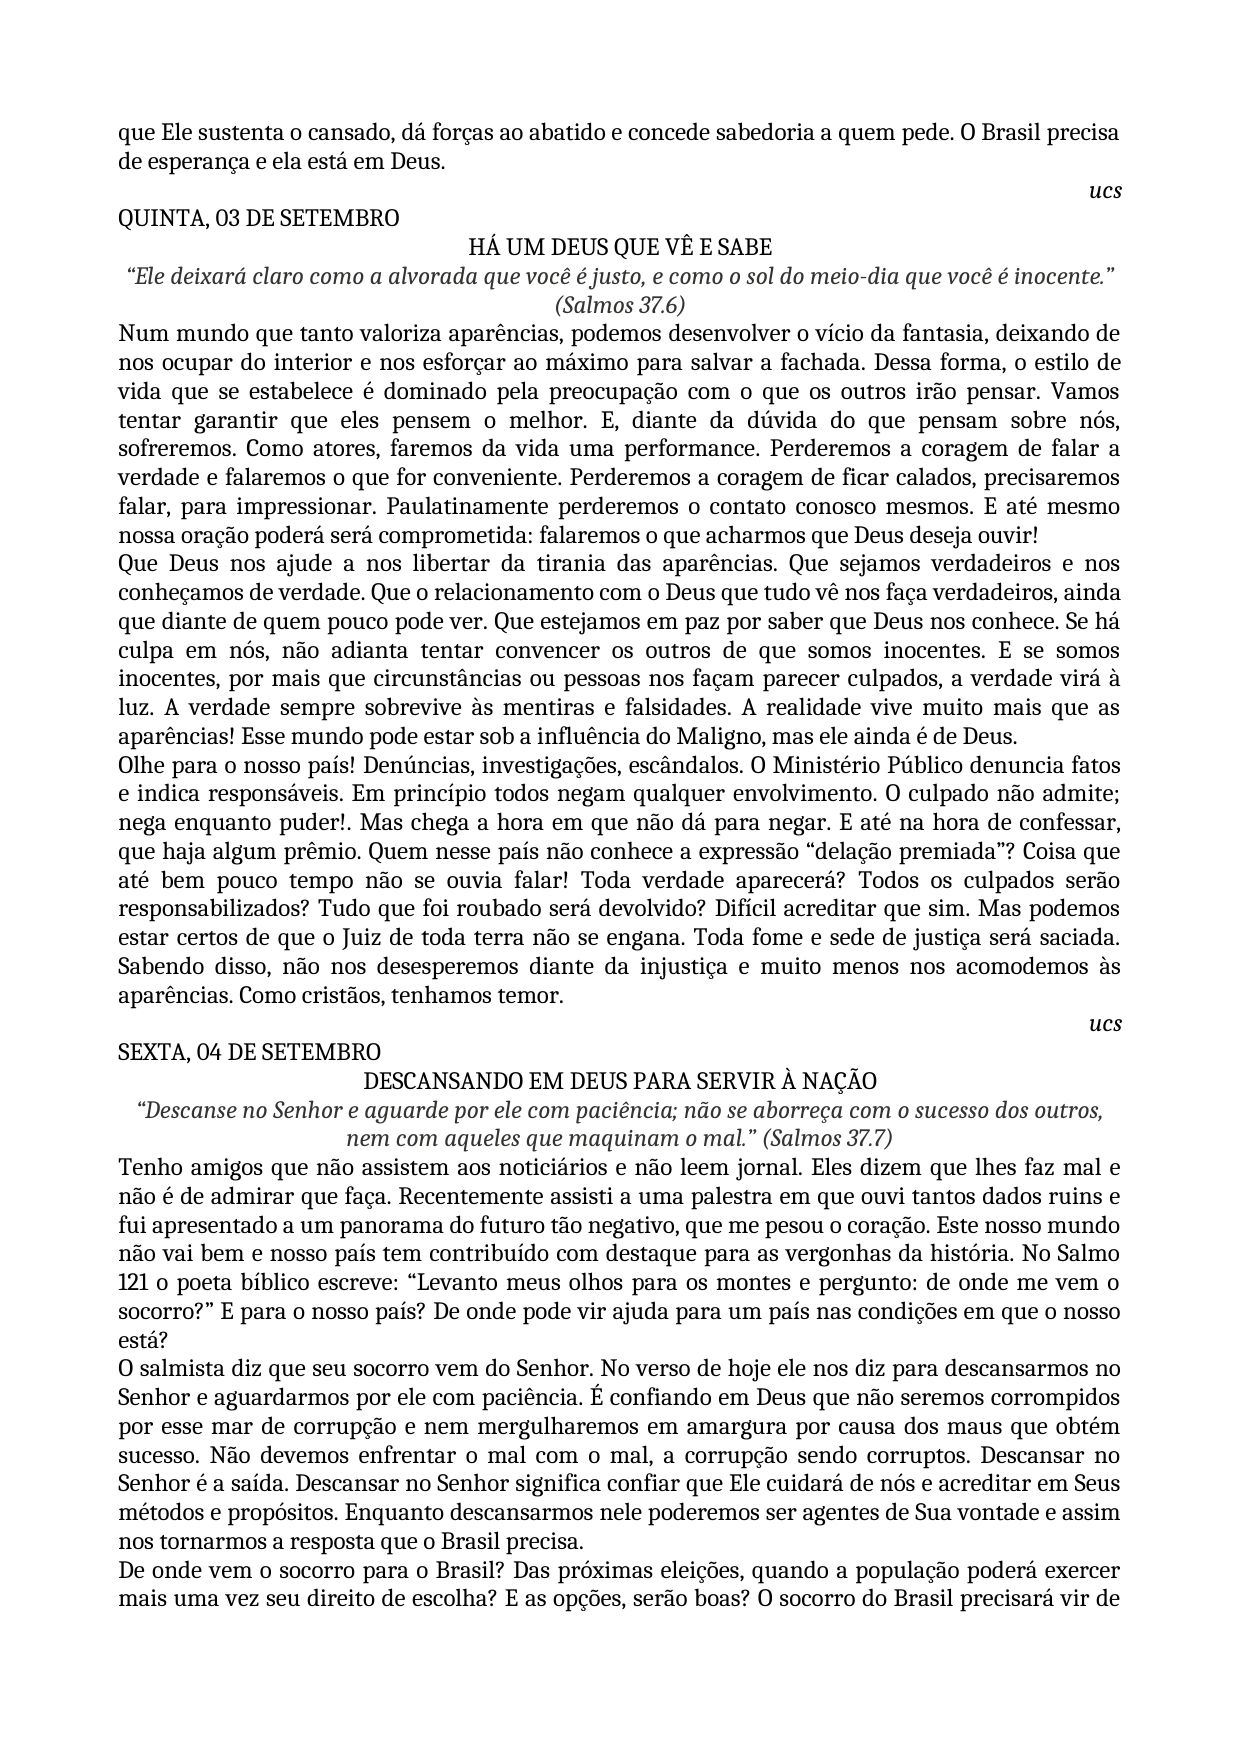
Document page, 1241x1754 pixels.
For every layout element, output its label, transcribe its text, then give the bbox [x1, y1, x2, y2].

text SEXTA, 04 DE SETEMBRO [118, 1038, 1122, 1067]
text HÁ UM DEUS QUE VÊ E SABE [118, 233, 1122, 262]
text DESCANSANDO EM DEUS PARA SERVIR À NAÇÃO [118, 1067, 1122, 1096]
text “Descanse no Senhor e aguarde por ele com paciência; não se aborreça com o sucesso dos outros, nem com aqueles que maquinam o mal.” (Salmos 37.7) [118, 1096, 346, 1153]
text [118, 1556, 1122, 1613]
text O salmista diz que seu socorro vem do Senhor. No verso de hoje ele nos diz para descansarmos no Senhor e aguardarmos por ele com paciência. É confiando em Deus que não seremos corrompidos por esse mar de corrupção e nem mergulharemos em amargura por causa dos maus que obtém sucesso. Não devemos enfrentar o mal com o mal, a corrupção sendo corruptos. Descansar no Senhor é a saída. Descansar no Senhor significa confiar que Ele cuidará de nós e acreditar em Seus métodos e propósitos. Enquanto descansarmos nele poderemos ser agentes de Sua vontade e assim nos tornarmos a resposta que o Brasil precisa. [118, 1354, 1122, 1556]
text “Ele deixará claro como a alvorada que você é justo, e como o sol do meio-dia que você é inocente.” (Salmos 37.6) [687, 262, 1122, 319]
text QUINTA, 03 DE SETEMBRO [118, 204, 1122, 233]
text Que Deus nos ajude a nos libertar da tirania das aparências. Que sejamos verdadeiros e nos conheçamos de verdade. Que o relacionamento com o Deus que tudo vê nos faça verdadeiros, ainda que diante de quem pouco pode ver. Que estejamos em paz por saber que Deus nos conhece. Se há culpa em nós, não adianta tentar convencer os outros de que somos inocentes. E se somos inocentes, por mais que circunstâncias ou pessoas nos façam parecer culpados, a verdade virá à luz. A verdade sempre sobrevive às mentiras e falsidades. A realidade vive muito mais que as aparências! Esse mundo pode estar sob a influência do Maligno, mas ele ainda é de Deus. [118, 549, 1122, 751]
text Num mundo que tanto valoriza aparências, podemos desenvolver o vício da fantasia, deixando de nos ocupar do interior e nos esforçar ao máximo para salvar a fachada. Dessa forma, o estilo de vida que se estabelece é dominado pela preocupação com o que os outros irão pensar. Vamos tentar garantir que eles pensem o melhor. E, diante da dúvida do que pensam sobre nós, sofreremos. Como atores, faremos da vida uma performance. Perderemos a coragem de falar a verdade e falaremos o que for conveniente. Perderemos a coragem de ficar calados, precisaremos falar, para impressionar. Paulatinamente perderemos o contato conosco mesmos. E até mesmo nossa oração poderá será comprometida: falaremos o que acharmos que Deus deseja ouvir! [118, 319, 1122, 549]
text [118, 118, 1122, 176]
text Olhe para o nosso país! Denúncias, investigações, escândalos. O Ministério Público denuncia fatos e indica responsáveis. Em princípio todos negam qualquer envolvimento. O culpado não admite; nega enquanto puder!. Mas chega a hora em que não dá para negar. E até na hora de confessar, que haja algum prêmio. Quem nesse país não conhece a expressão “delação premiada”? Coisa que até bem pouco tempo não se ouvia falar! Toda verdade aparecerá? Todos os culpados serão responsabilizados? Tudo que foi roubado será devolvido? Difícil acreditar que sim. Mas podemos estar certos de que o Juiz de toda terra não se engana. Toda fome e sede de justiça será saciada. Sabendo disso, não nos desesperemos diante da injustiça e muito menos nos acomodemos às aparências. Como cristãos, tenhamos temor. [118, 751, 1122, 1009]
text ucs [118, 1009, 1122, 1038]
text ucs [118, 176, 1122, 204]
text “Descanse no Senhor e aguarde por ele com paciência; não se aborreça com o sucesso dos outros, nem com aqueles que maquinam o mal.” (Salmos 37.7) [894, 1096, 1122, 1153]
text Tenho amigos que não assistem aos noticiários e não leem jornal. Eles dizem que lhes faz mal e não é de admirar que faça. Recentemente assisti a uma palestra em que ouvi tantos dados ruins e fui apresentado a um panorama do futuro tão negativo, que me pesou o coração. Este nosso mundo não vai bem e nosso país tem contribuído com destaque para as vergonhas da história. No Salmo 121 o poeta bíblico escreve: “Levanto meus olhos para os montes e pergunto: de onde me vem o socorro?” E para o nosso país? De onde pode vir ajuda para um país nas condições em que o nosso está? [118, 1153, 1122, 1354]
text “Ele deixará claro como a alvorada que você é justo, e como o sol do meio-dia que você é inocente.” (Salmos 37.6) [118, 262, 554, 319]
